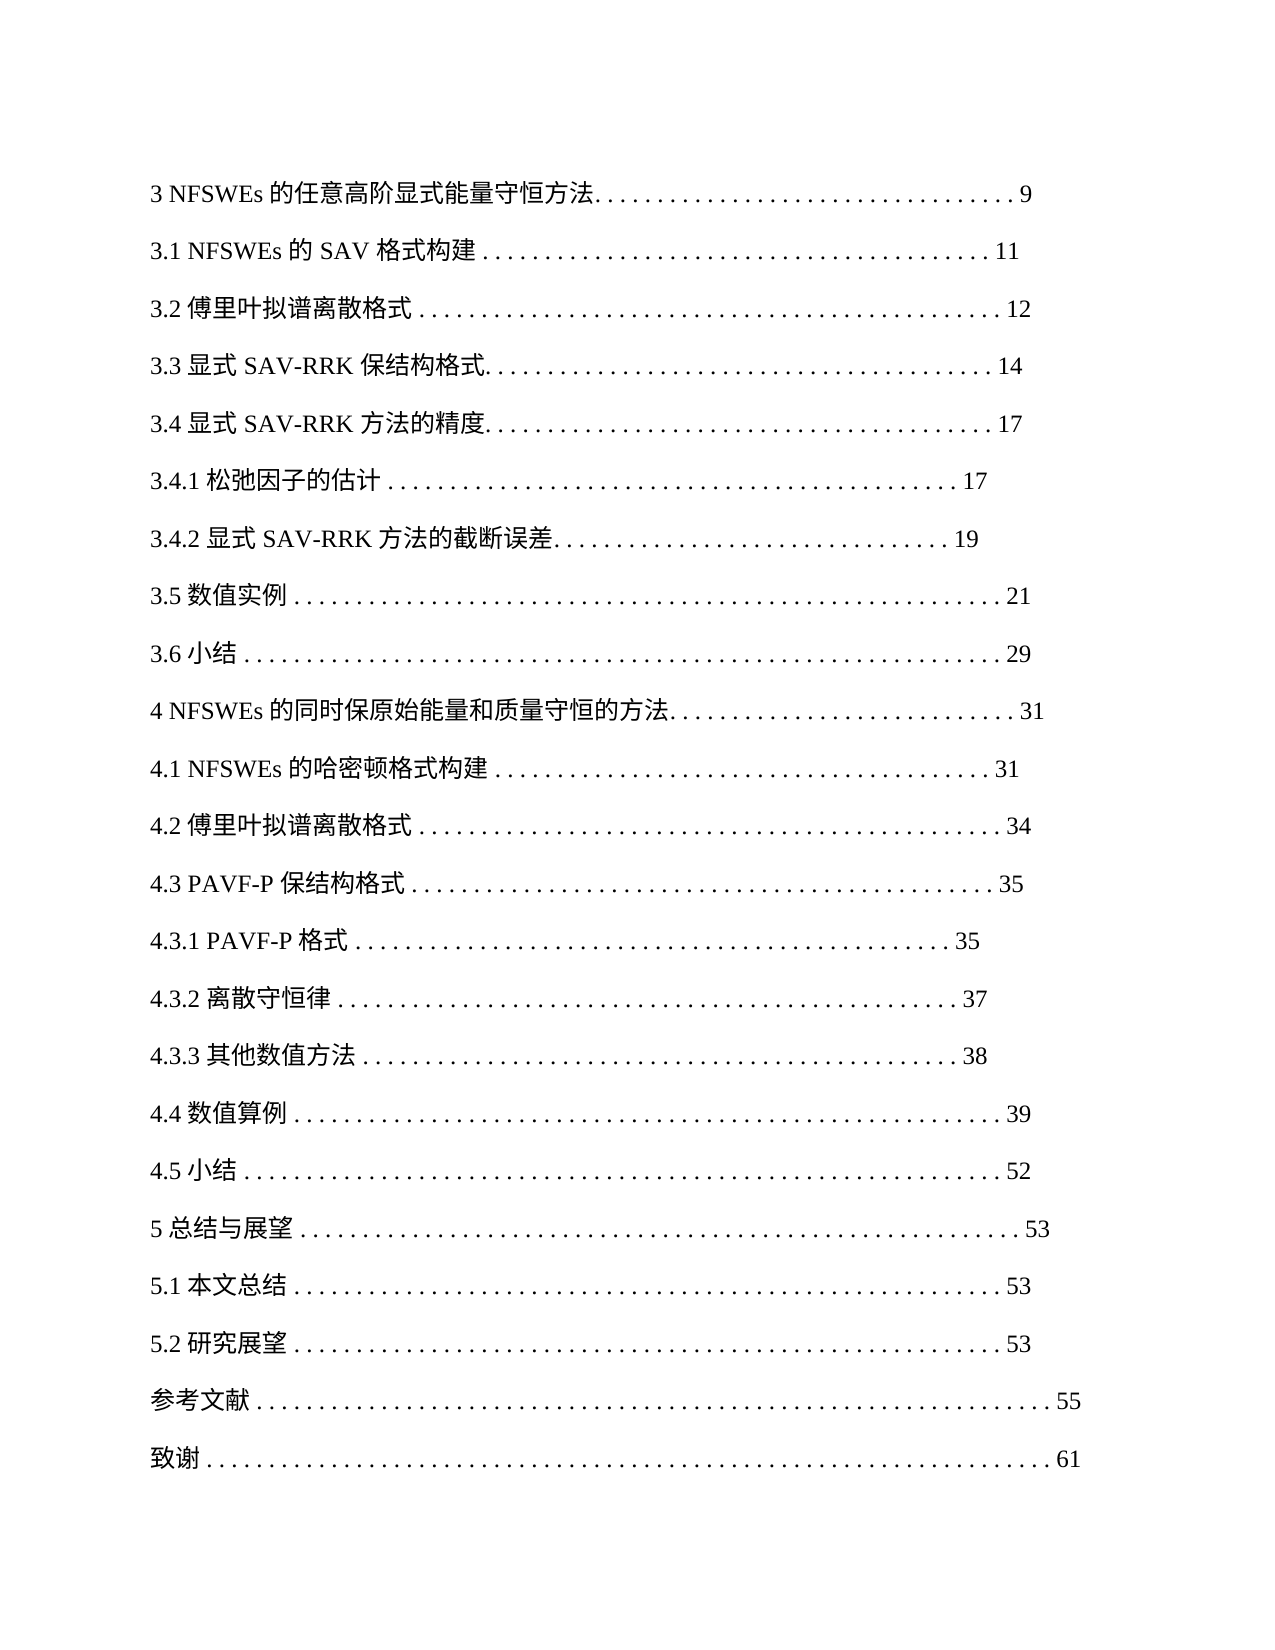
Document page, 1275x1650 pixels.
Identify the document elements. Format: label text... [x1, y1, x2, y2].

text 3.6 小结 . . . . . . . . . . . . . . . . . . . . . . . . . . . . . . . . . . . . . . . . . . . . . . . . . . . . . . . . . . . . . 29 [150, 639, 1125, 667]
text 3 NFSWEs 的任意高阶显式能量守恒方法. . . . . . . . . . . . . . . . . . . . . . . . . . . . . . . . . . 9 [150, 179, 1125, 207]
text 4.5 小结 . . . . . . . . . . . . . . . . . . . . . . . . . . . . . . . . . . . . . . . . . . . . . . . . . . . . . . . . . . . . . 52 [150, 1156, 1125, 1185]
text 4.1 NFSWEs 的哈密顿格式构建 . . . . . . . . . . . . . . . . . . . . . . . . . . . . . . . . . . . . . . . . 31 [150, 754, 1125, 782]
text 3.2 傅里叶拟谱离散格式 . . . . . . . . . . . . . . . . . . . . . . . . . . . . . . . . . . . . . . . . . . . . . . . 12 [150, 294, 1125, 322]
text 致谢 . . . . . . . . . . . . . . . . . . . . . . . . . . . . . . . . . . . . . . . . . . . . . . . . . . . . . . . . . . . . . . . . . . . . 61 [150, 1444, 1125, 1472]
text 5.2 研究展望 . . . . . . . . . . . . . . . . . . . . . . . . . . . . . . . . . . . . . . . . . . . . . . . . . . . . . . . . . 53 [150, 1329, 1125, 1357]
text 5 总结与展望 . . . . . . . . . . . . . . . . . . . . . . . . . . . . . . . . . . . . . . . . . . . . . . . . . . . . . . . . . . 53 [150, 1214, 1125, 1242]
text 4.3 PAVF-P 保结构格式 . . . . . . . . . . . . . . . . . . . . . . . . . . . . . . . . . . . . . . . . . . . . . . . 35 [150, 869, 1125, 897]
text 3.4 显式 SAV-RRK 方法的精度. . . . . . . . . . . . . . . . . . . . . . . . . . . . . . . . . . . . . . . . . 17 [150, 409, 1125, 437]
text 5.1 本文总结 . . . . . . . . . . . . . . . . . . . . . . . . . . . . . . . . . . . . . . . . . . . . . . . . . . . . . . . . . 53 [150, 1271, 1125, 1300]
text 3.4.1 松弛因子的估计 . . . . . . . . . . . . . . . . . . . . . . . . . . . . . . . . . . . . . . . . . . . . . . 17 [150, 466, 1125, 495]
text 3.3 显式 SAV-RRK 保结构格式. . . . . . . . . . . . . . . . . . . . . . . . . . . . . . . . . . . . . . . . . 14 [150, 351, 1125, 380]
text 4.3.2 离散守恒律 . . . . . . . . . . . . . . . . . . . . . . . . . . . . . . . . . . . . . . . . . . . . . . . . . . 37 [150, 984, 1125, 1012]
text 3.4.2 显式 SAV-RRK 方法的截断误差. . . . . . . . . . . . . . . . . . . . . . . . . . . . . . . . 19 [150, 524, 1125, 552]
text 4.3.1 PAVF-P 格式 . . . . . . . . . . . . . . . . . . . . . . . . . . . . . . . . . . . . . . . . . . . . . . . . 35 [150, 926, 1125, 955]
text 参考文献 . . . . . . . . . . . . . . . . . . . . . . . . . . . . . . . . . . . . . . . . . . . . . . . . . . . . . . . . . . . . . . . . 55 [150, 1386, 1125, 1415]
text 3.1 NFSWEs 的 SAV 格式构建 . . . . . . . . . . . . . . . . . . . . . . . . . . . . . . . . . . . . . . . . . 11 [150, 236, 1125, 265]
text 4.4 数值算例 . . . . . . . . . . . . . . . . . . . . . . . . . . . . . . . . . . . . . . . . . . . . . . . . . . . . . . . . . 39 [150, 1099, 1125, 1127]
text 3.5 数值实例 . . . . . . . . . . . . . . . . . . . . . . . . . . . . . . . . . . . . . . . . . . . . . . . . . . . . . . . . . 21 [150, 581, 1125, 610]
text 4.3.3 其他数值方法 . . . . . . . . . . . . . . . . . . . . . . . . . . . . . . . . . . . . . . . . . . . . . . . . 38 [150, 1041, 1125, 1070]
text 4.2 傅里叶拟谱离散格式 . . . . . . . . . . . . . . . . . . . . . . . . . . . . . . . . . . . . . . . . . . . . . . . 34 [150, 811, 1125, 840]
text 4 NFSWEs 的同时保原始能量和质量守恒的方法. . . . . . . . . . . . . . . . . . . . . . . . . . . . 31 [150, 696, 1125, 725]
